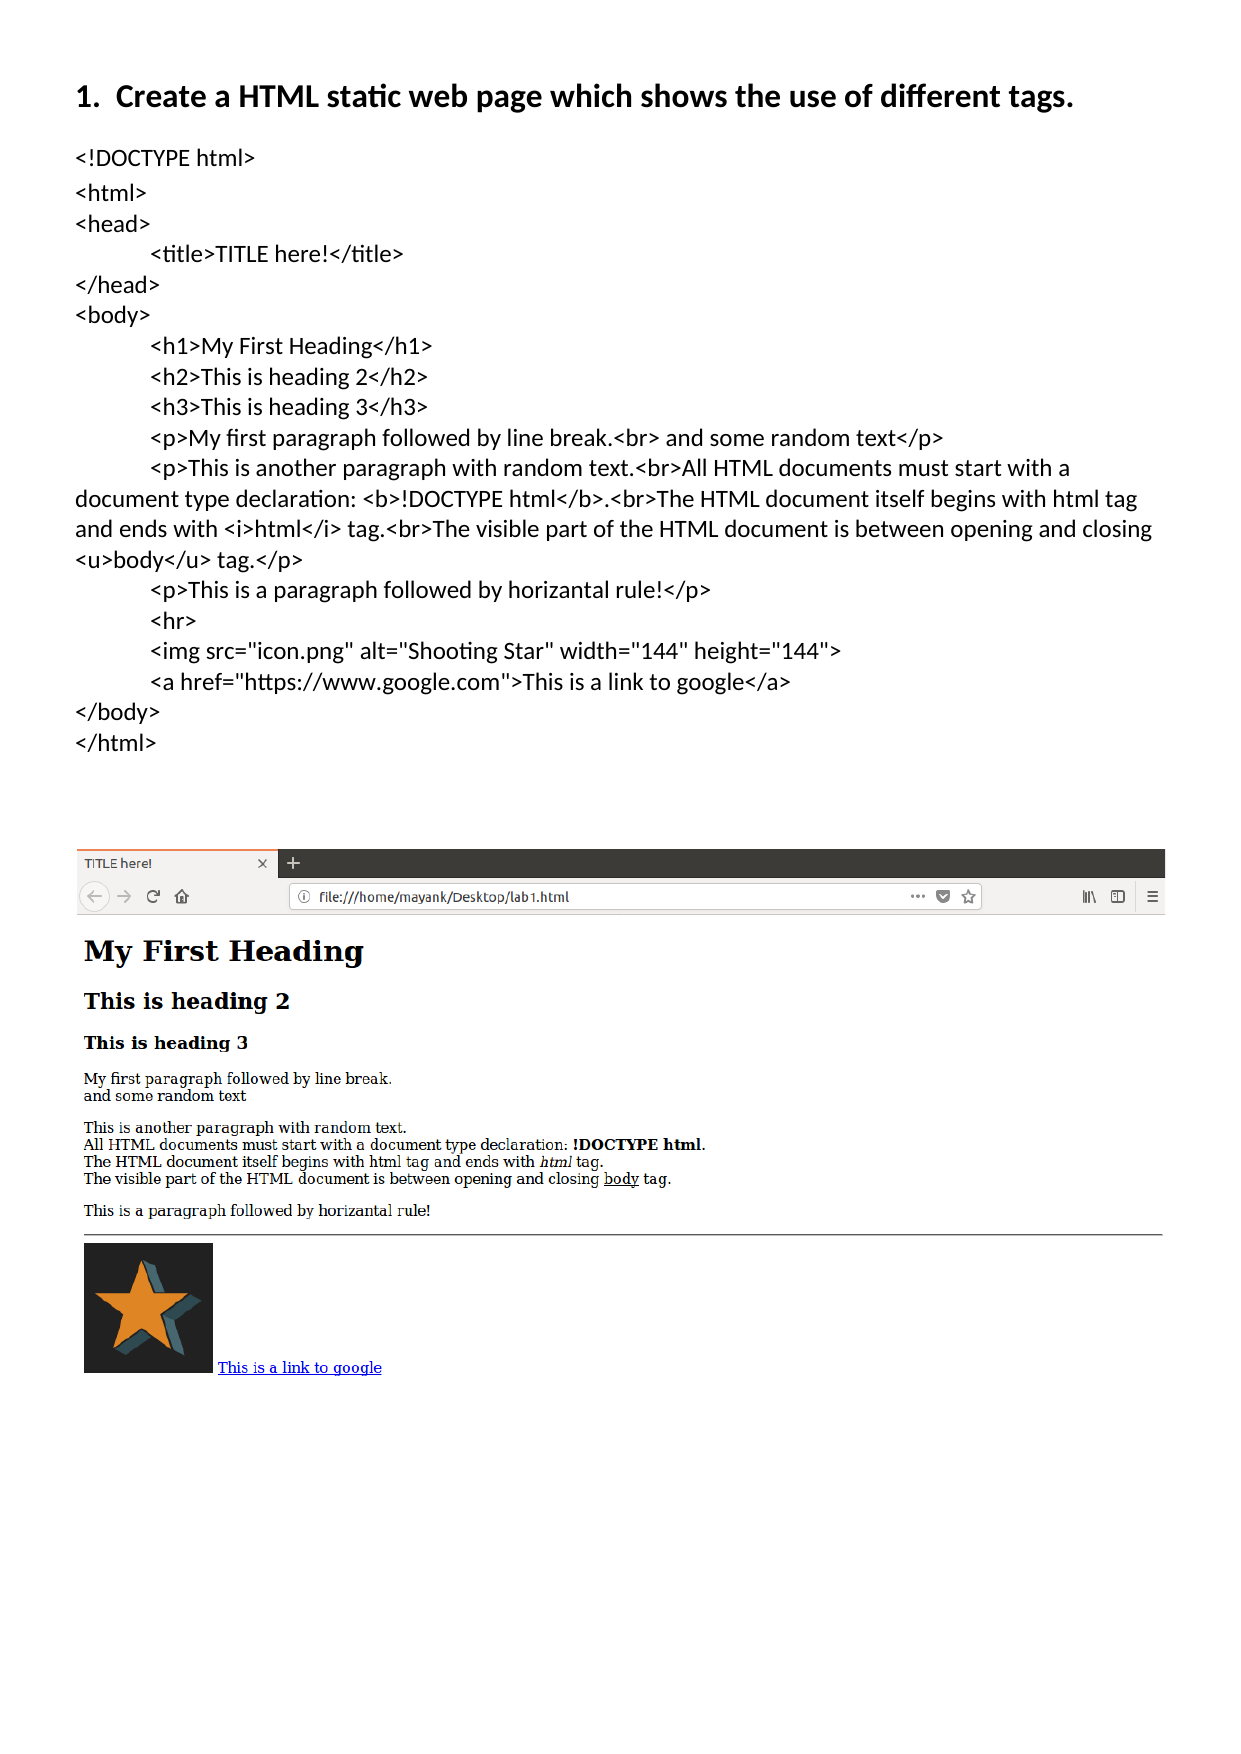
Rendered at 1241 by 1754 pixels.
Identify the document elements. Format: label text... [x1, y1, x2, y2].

text <head> [75, 208, 1165, 239]
text <hr> [75, 605, 1165, 635]
text </html> [75, 727, 1165, 757]
text <h3>This is heading 3</h3> [75, 391, 1165, 422]
text <p>This is a paragraph followed by horizantal rule!</p> [75, 574, 1165, 605]
picture [75, 849, 1166, 1431]
text 1. Create a HTML static web page which shows the use of different tags. [75, 75, 1165, 116]
text <!DOCTYPE html> [75, 143, 1165, 173]
text <h1>My First Heading</h1> [75, 330, 1165, 361]
text <title>TITLE here!</title> [75, 239, 1165, 269]
text <body> [75, 300, 1165, 330]
text <p>My first paragraph followed by line break.<br> and some random text</p> [75, 422, 1165, 452]
text <img src="icon.png" alt="Shooting Star" width="144" height="144"> [75, 635, 1165, 666]
text <html> [75, 178, 1165, 208]
text <a href="https://www.google.com">This is a link to google</a> [75, 666, 1165, 696]
text </body> [75, 696, 1165, 727]
text </head> [75, 269, 1165, 300]
text <h2>This is heading 2</h2> [75, 361, 1165, 391]
text <p>This is another paragraph with random text.<br>All HTML documents must start with a document type declaration: <b>!DOCTYPE html</b>.<br>The HTML document itself begins with html tag and ends with <i>html</i> tag.<br>The visible part of the HTML document is between opening and closing <u>body</u> tag.</p> [75, 452, 1165, 574]
